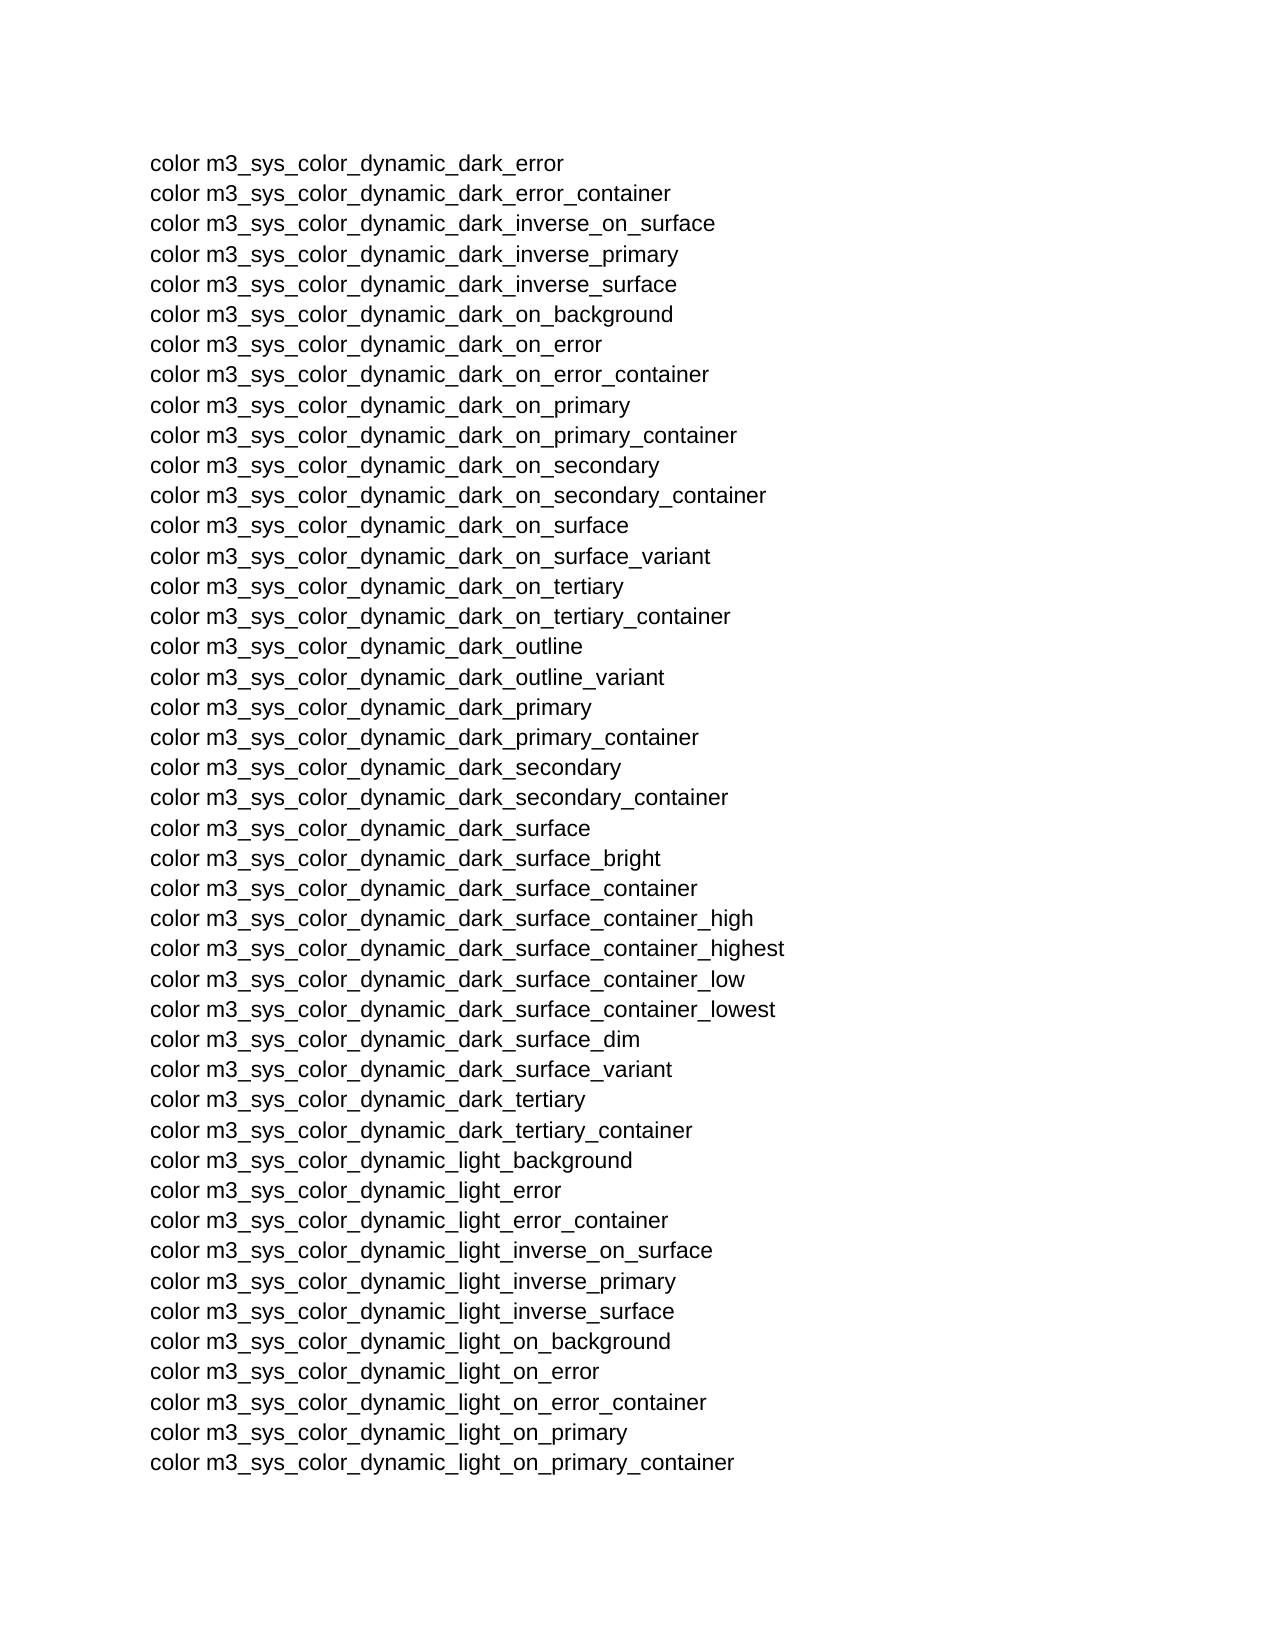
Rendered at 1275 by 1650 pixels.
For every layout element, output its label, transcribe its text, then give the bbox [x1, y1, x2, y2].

text color m3_sys_color_dynamic_dark_tertiary [150, 1086, 1125, 1113]
text color m3_sys_color_dynamic_dark_surface_container_high [150, 905, 1125, 932]
text color m3_sys_color_dynamic_light_error [150, 1177, 1125, 1203]
text color m3_sys_color_dynamic_dark_inverse_on_surface [150, 210, 1125, 237]
text color m3_sys_color_dynamic_dark_on_background [150, 301, 1125, 327]
text color m3_sys_color_dynamic_light_inverse_on_surface [150, 1237, 1125, 1264]
text color m3_sys_color_dynamic_dark_on_secondary [150, 452, 1125, 478]
text color m3_sys_color_dynamic_dark_surface_bright [150, 845, 1125, 871]
text color m3_sys_color_dynamic_dark_on_tertiary [150, 573, 1125, 599]
text color m3_sys_color_dynamic_dark_on_error_container [150, 361, 1125, 388]
text color m3_sys_color_dynamic_dark_primary [150, 694, 1125, 720]
text color m3_sys_color_dynamic_light_inverse_primary [150, 1268, 1125, 1294]
text color m3_sys_color_dynamic_dark_surface_container_lowest [150, 996, 1125, 1022]
text color m3_sys_color_dynamic_dark_on_error [150, 331, 1125, 358]
text color m3_sys_color_dynamic_light_on_error [150, 1358, 1125, 1385]
text color m3_sys_color_dynamic_dark_inverse_primary [150, 241, 1125, 267]
text color m3_sys_color_dynamic_dark_inverse_surface [150, 271, 1125, 297]
text color m3_sys_color_dynamic_light_on_primary_container [150, 1449, 1125, 1475]
text color m3_sys_color_dynamic_dark_primary_container [150, 724, 1125, 750]
text color m3_sys_color_dynamic_dark_error_container [150, 180, 1125, 207]
text color m3_sys_color_dynamic_dark_surface [150, 814, 1125, 841]
text color m3_sys_color_dynamic_dark_on_surface_variant [150, 543, 1125, 569]
text color m3_sys_color_dynamic_light_error_container [150, 1207, 1125, 1234]
text color m3_sys_color_dynamic_dark_outline_variant [150, 663, 1125, 690]
text color m3_sys_color_dynamic_dark_secondary_container [150, 784, 1125, 811]
text color m3_sys_color_dynamic_light_inverse_surface [150, 1298, 1125, 1324]
text color m3_sys_color_dynamic_dark_error [150, 150, 1125, 176]
text color m3_sys_color_dynamic_dark_surface_container [150, 875, 1125, 901]
text color m3_sys_color_dynamic_dark_outline [150, 633, 1125, 660]
text color m3_sys_color_dynamic_dark_tertiary_container [150, 1117, 1125, 1143]
text color m3_sys_color_dynamic_light_on_error_container [150, 1388, 1125, 1415]
text color m3_sys_color_dynamic_dark_on_primary_container [150, 422, 1125, 448]
text color m3_sys_color_dynamic_dark_secondary [150, 754, 1125, 781]
text color m3_sys_color_dynamic_dark_on_surface [150, 512, 1125, 539]
text color m3_sys_color_dynamic_dark_surface_container_highest [150, 935, 1125, 962]
text color m3_sys_color_dynamic_light_background [150, 1147, 1125, 1173]
text color m3_sys_color_dynamic_dark_on_tertiary_container [150, 603, 1125, 629]
text color m3_sys_color_dynamic_dark_surface_container_low [150, 966, 1125, 992]
text color m3_sys_color_dynamic_light_on_background [150, 1328, 1125, 1354]
text color m3_sys_color_dynamic_dark_on_secondary_container [150, 482, 1125, 509]
text color m3_sys_color_dynamic_dark_surface_variant [150, 1056, 1125, 1083]
text color m3_sys_color_dynamic_light_on_primary [150, 1419, 1125, 1445]
text color m3_sys_color_dynamic_dark_on_primary [150, 392, 1125, 418]
text color m3_sys_color_dynamic_dark_surface_dim [150, 1026, 1125, 1052]
